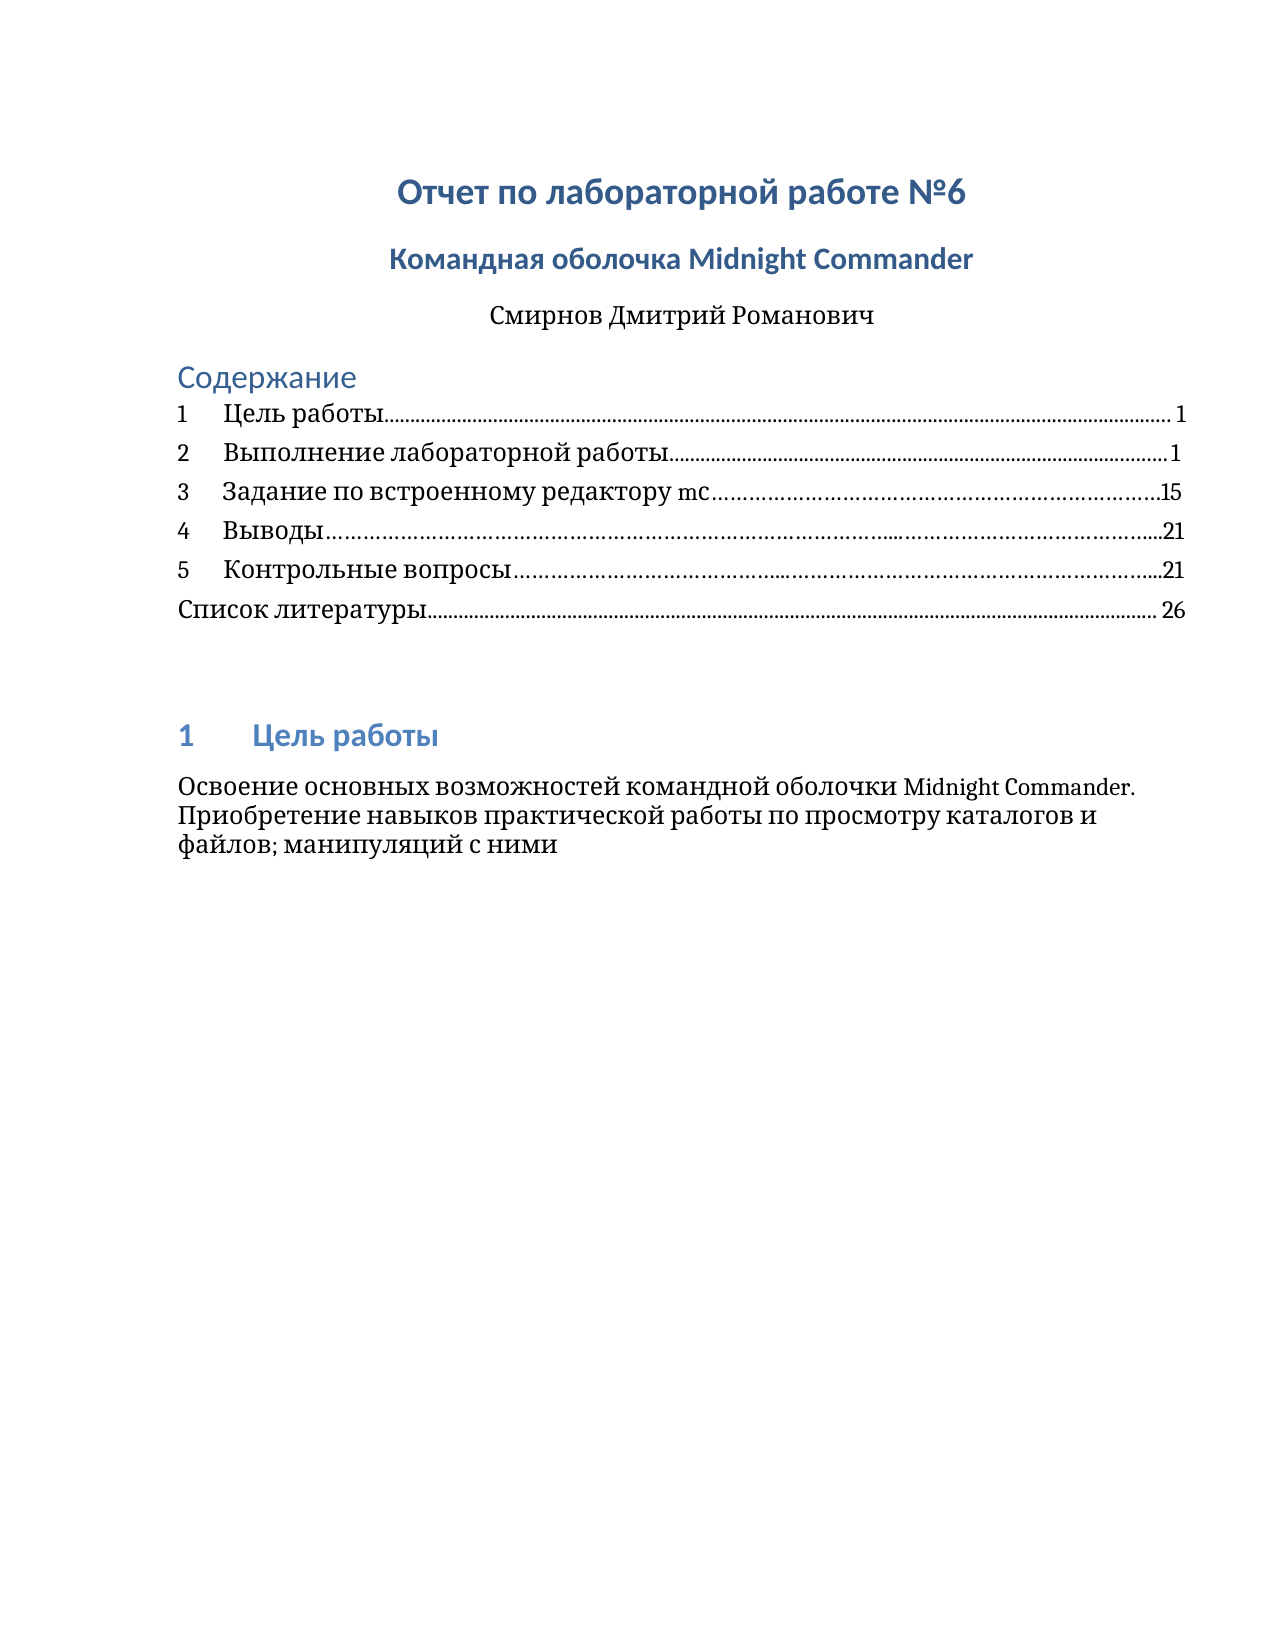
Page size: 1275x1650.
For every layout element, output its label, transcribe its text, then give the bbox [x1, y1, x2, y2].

subtitle 1 Цель работы [177, 713, 1186, 754]
title Отчет по лабораторной работе №6 [177, 168, 1186, 214]
text Освоение основных возможностей командной оболочки Midnight Commander. Приобретение навыков практической работы по просмотру каталогов и файлов; манипуляций с ними [177, 773, 1186, 859]
subtitle Командная оболочка Midnight Commander [177, 239, 1186, 277]
text Смирнов Дмитрий Романович [177, 302, 1186, 331]
